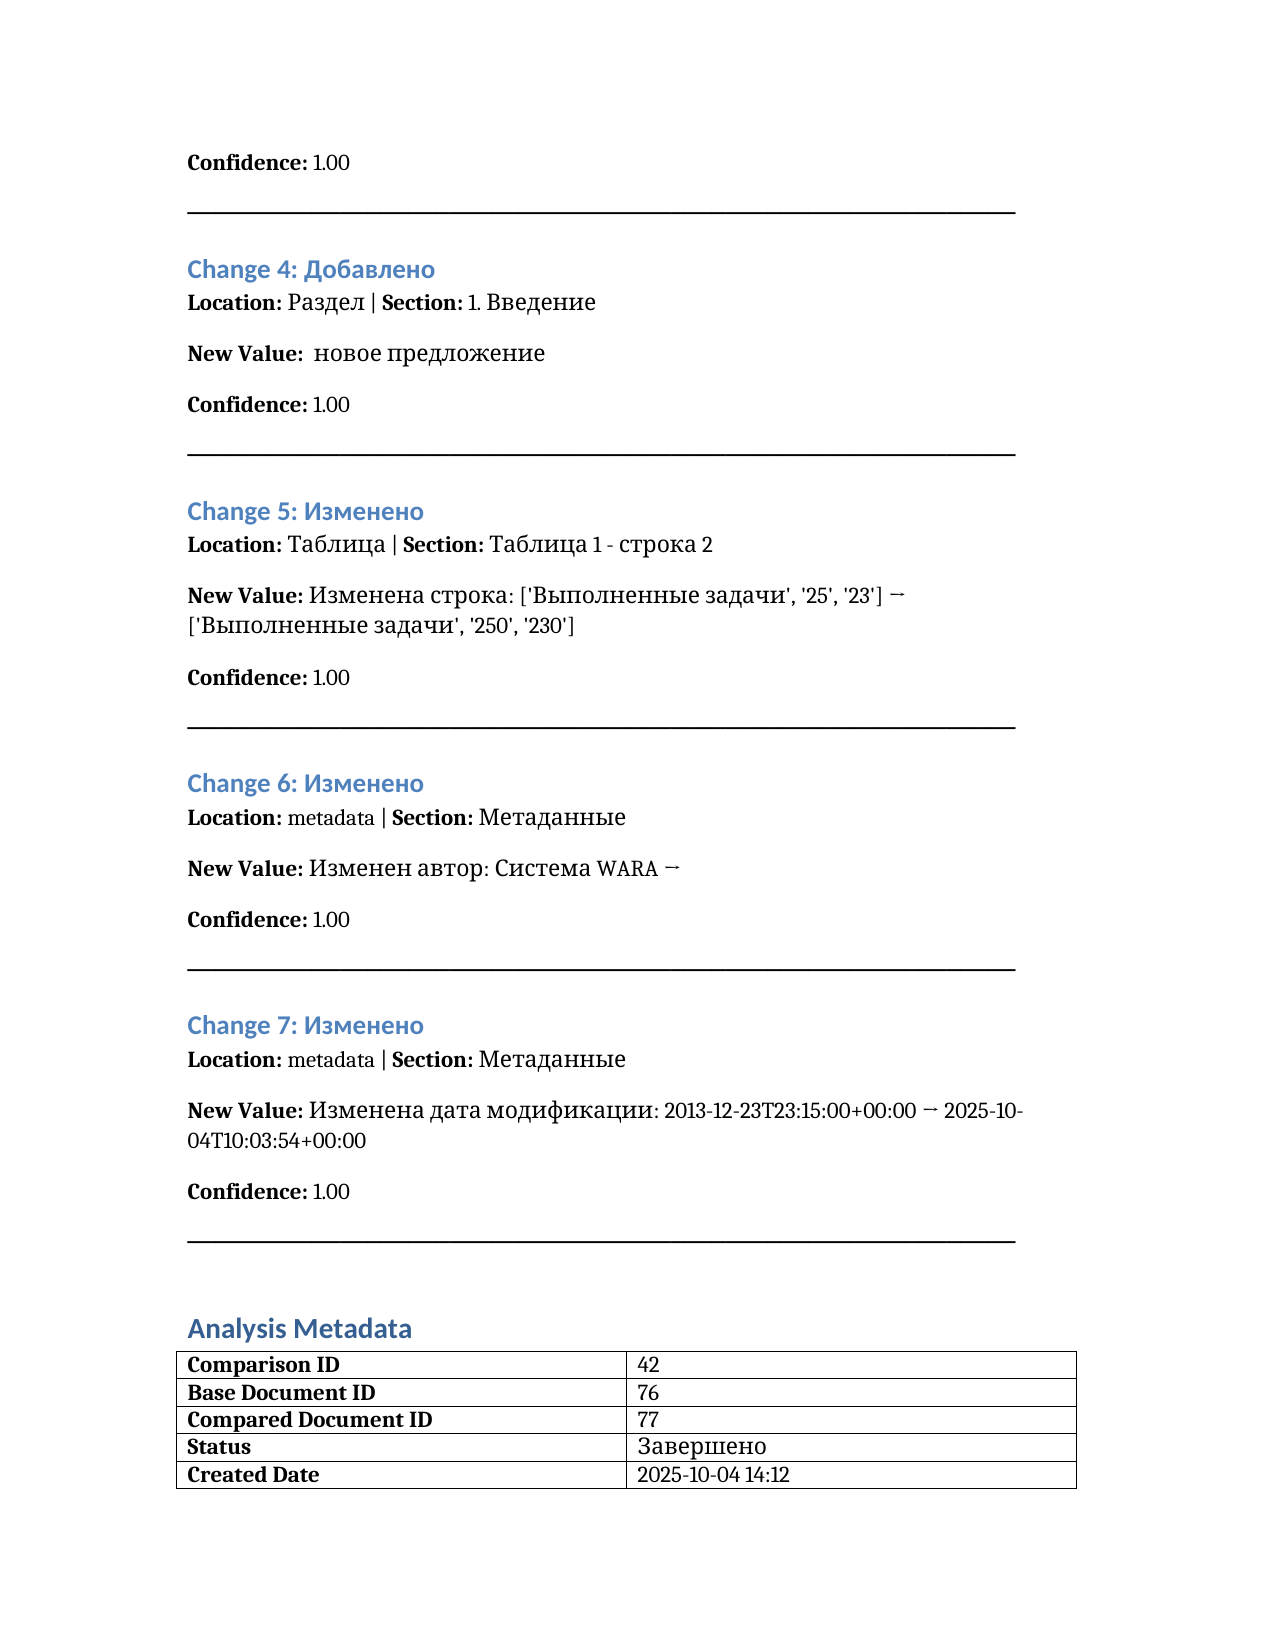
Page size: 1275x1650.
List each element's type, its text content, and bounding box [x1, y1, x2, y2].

text Confidence: 1.00 [187, 150, 1087, 176]
table_cell 2025-10-04 14:12 [627, 1462, 1076, 1488]
text Location: Таблица | Section: Таблица 1 - строка 2 [187, 532, 1087, 558]
text ──────────────────────────────────────────────────────────── [187, 443, 1087, 469]
table_cell Compared Document ID [177, 1407, 626, 1433]
table_cell 77 [627, 1407, 1076, 1433]
text Location: metadata | Section: Метаданные [187, 1046, 1087, 1073]
subtitle Change 4: Добавлено [187, 252, 1087, 285]
subtitle Change 7: Изменено [187, 1008, 1087, 1042]
text Location: Раздел | Section: 1. Введение [187, 290, 1087, 316]
subtitle Change 6: Изменено [187, 766, 1087, 799]
text Confidence: 1.00 [187, 1179, 1087, 1205]
text Location: metadata | Section: Метаданные [187, 804, 1087, 831]
table_header Comparison ID [177, 1352, 626, 1378]
table_cell Created Date [177, 1462, 626, 1488]
subtitle Change 5: Изменено [187, 494, 1087, 527]
table_cell 76 [627, 1379, 1076, 1406]
text ──────────────────────────────────────────────────────────── [187, 715, 1087, 742]
table_header 42 [627, 1352, 1076, 1378]
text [187, 201, 1087, 227]
text Confidence: 1.00 [187, 392, 1087, 418]
table_cell Base Document ID [177, 1379, 626, 1406]
text Confidence: 1.00 [187, 664, 1087, 691]
text ──────────────────────────────────────────────────────────── [187, 1230, 1087, 1256]
text ──────────────────────────────────────────────────────────── [187, 957, 1087, 984]
text Confidence: 1.00 [187, 906, 1087, 933]
text New Value: новое предложение [187, 341, 1087, 367]
subtitle Analysis Metadata [187, 1310, 1087, 1346]
text New Value: Изменена дата модификации: 2013-12-23T23:15:00+00:00 → 2025-10-04T10:03:54+00:00 [187, 1097, 1087, 1154]
table_cell Status [177, 1434, 626, 1461]
text New Value: Изменена строка: ['Выполненные задачи', '25', '23'] → ['Выполненные задачи', '250', '230'] [187, 583, 1087, 640]
text New Value: Изменен автор: Система WARA → [187, 855, 1087, 882]
table_cell Завершено [627, 1434, 1076, 1461]
